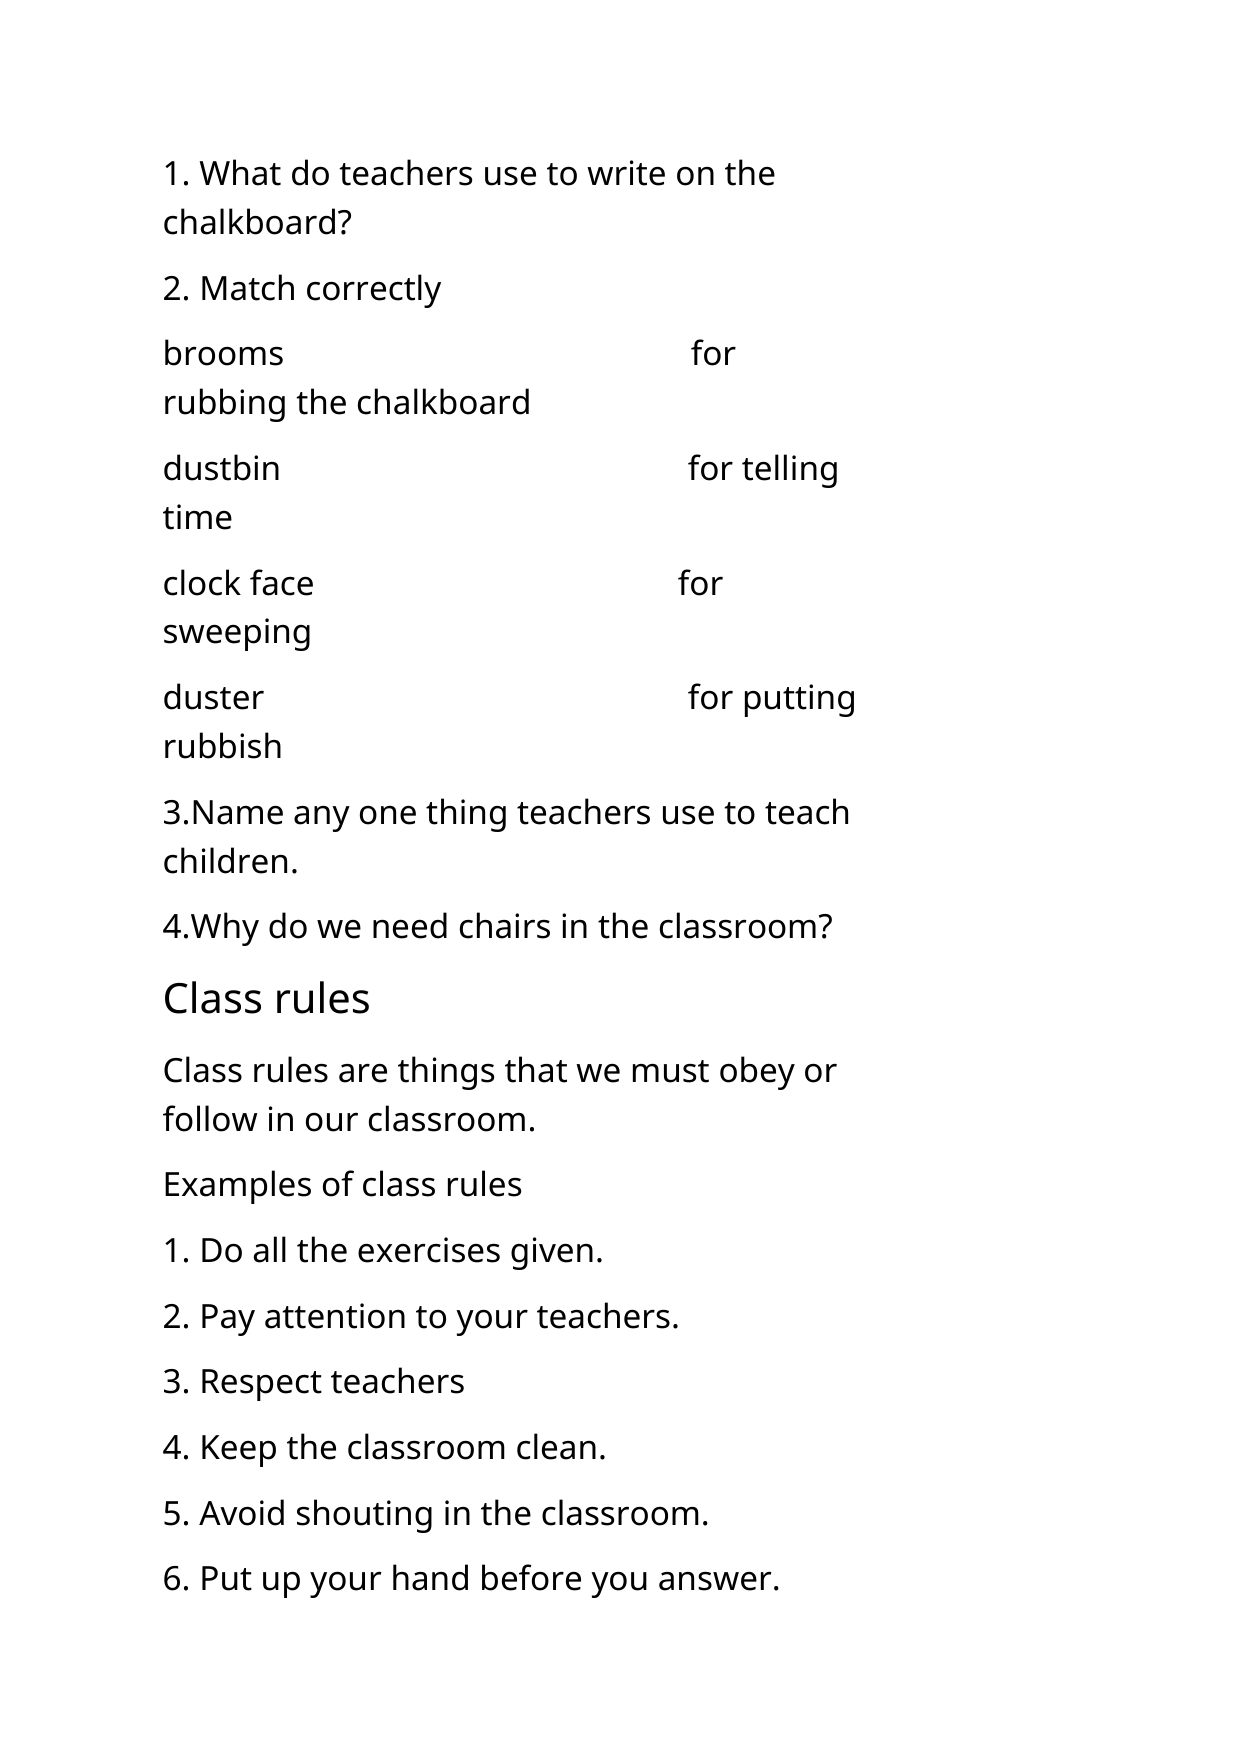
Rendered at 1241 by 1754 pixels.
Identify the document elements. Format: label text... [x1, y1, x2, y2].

text 5. Avoid shouting in the classroom. [162, 1489, 867, 1535]
text brooms for rubbing the chalkboard [162, 330, 867, 424]
text 4.Why do we need chairs in the classroom? [162, 903, 867, 948]
text dustbin for telling time [162, 445, 867, 539]
text 1. What do teachers use to write on the chalkboard? [162, 150, 867, 244]
text 2. Match correctly [162, 264, 867, 310]
text Class rules [162, 969, 867, 1026]
text 3.Name any one thing teachers use to teach children. [162, 788, 867, 883]
text clock face for sweeping [162, 559, 867, 654]
text Examples of class rules [162, 1161, 867, 1207]
text 4. Keep the classroom clean. [162, 1424, 867, 1469]
text 1. Do all the exercises given. [162, 1227, 867, 1272]
text 3. Respect teachers [162, 1358, 867, 1403]
text Class rules are things that we must obey or follow in our classroom. [162, 1047, 867, 1141]
text duster for putting rubbish [162, 674, 867, 768]
text 6. Put up your hand before you answer. [162, 1555, 867, 1600]
text 2. Pay attention to your teachers. [162, 1292, 867, 1338]
